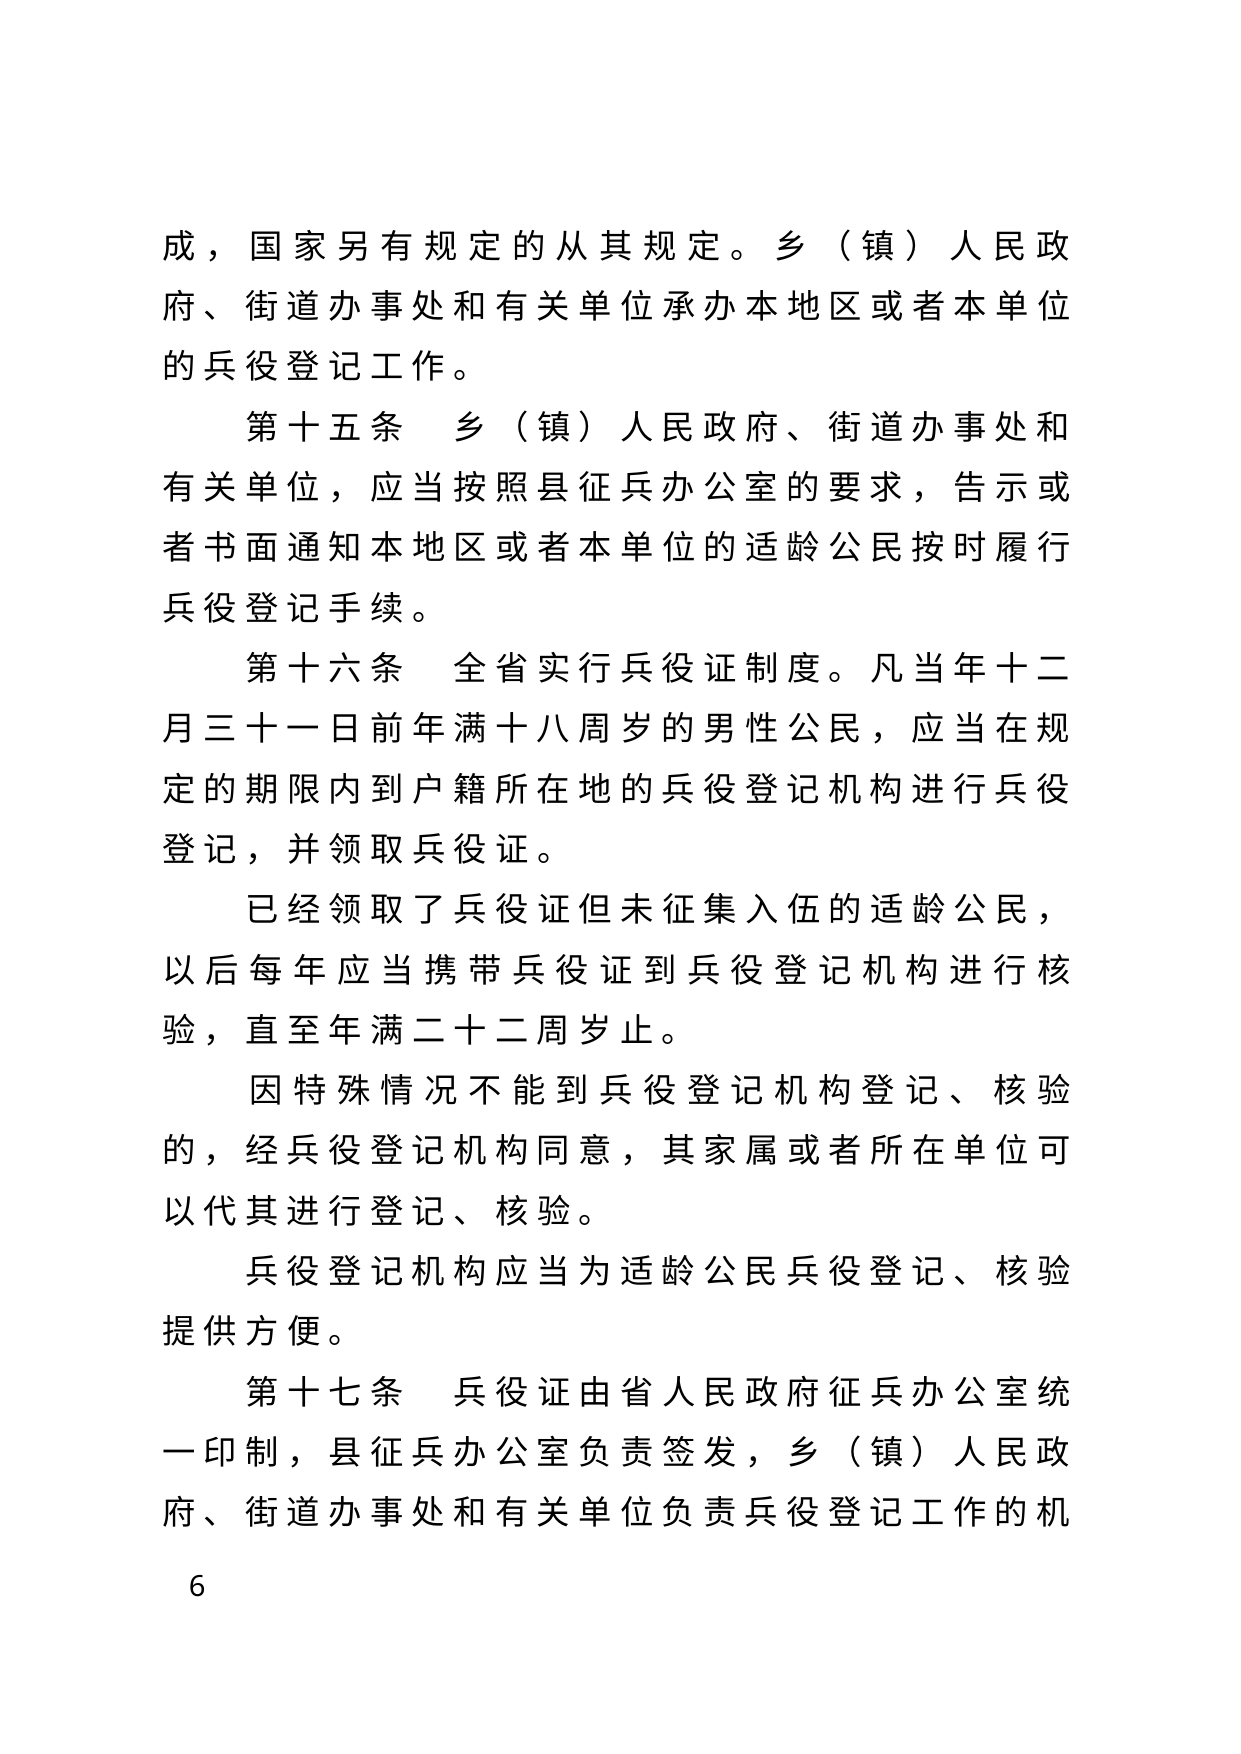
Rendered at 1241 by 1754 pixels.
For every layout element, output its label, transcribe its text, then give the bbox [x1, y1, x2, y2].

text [162, 1359, 1078, 1540]
text 第十五条 乡（镇）人民政府、街道办事处和有关单位，应当按照县征兵办公室的要求，告示或者书面通知本地区或者本单位的适龄公民按时履行兵役登记手续。 [162, 394, 1078, 636]
text 兵役登记机构应当为适龄公民兵役登记、核验提供方便。 [162, 1239, 1078, 1359]
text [162, 213, 1078, 394]
text 已经领取了兵役证但未征集入伍的适龄公民，以后每年应当携带兵役证到兵役登记机构进行核验，直至年满二十二周岁止。 [162, 877, 1078, 1058]
text 因特殊情况不能到兵役登记机构登记、核验的，经兵役登记机构同意，其家属或者所在单位可以代其进行登记、核验。 [162, 1058, 1078, 1239]
text 第十六条 全省实行兵役证制度。凡当年十二月三十一日前年满十八周岁的男性公民，应当在规定的期限内到户籍所在地的兵役登记机构进行兵役登记，并领取兵役证。 [162, 636, 1078, 877]
